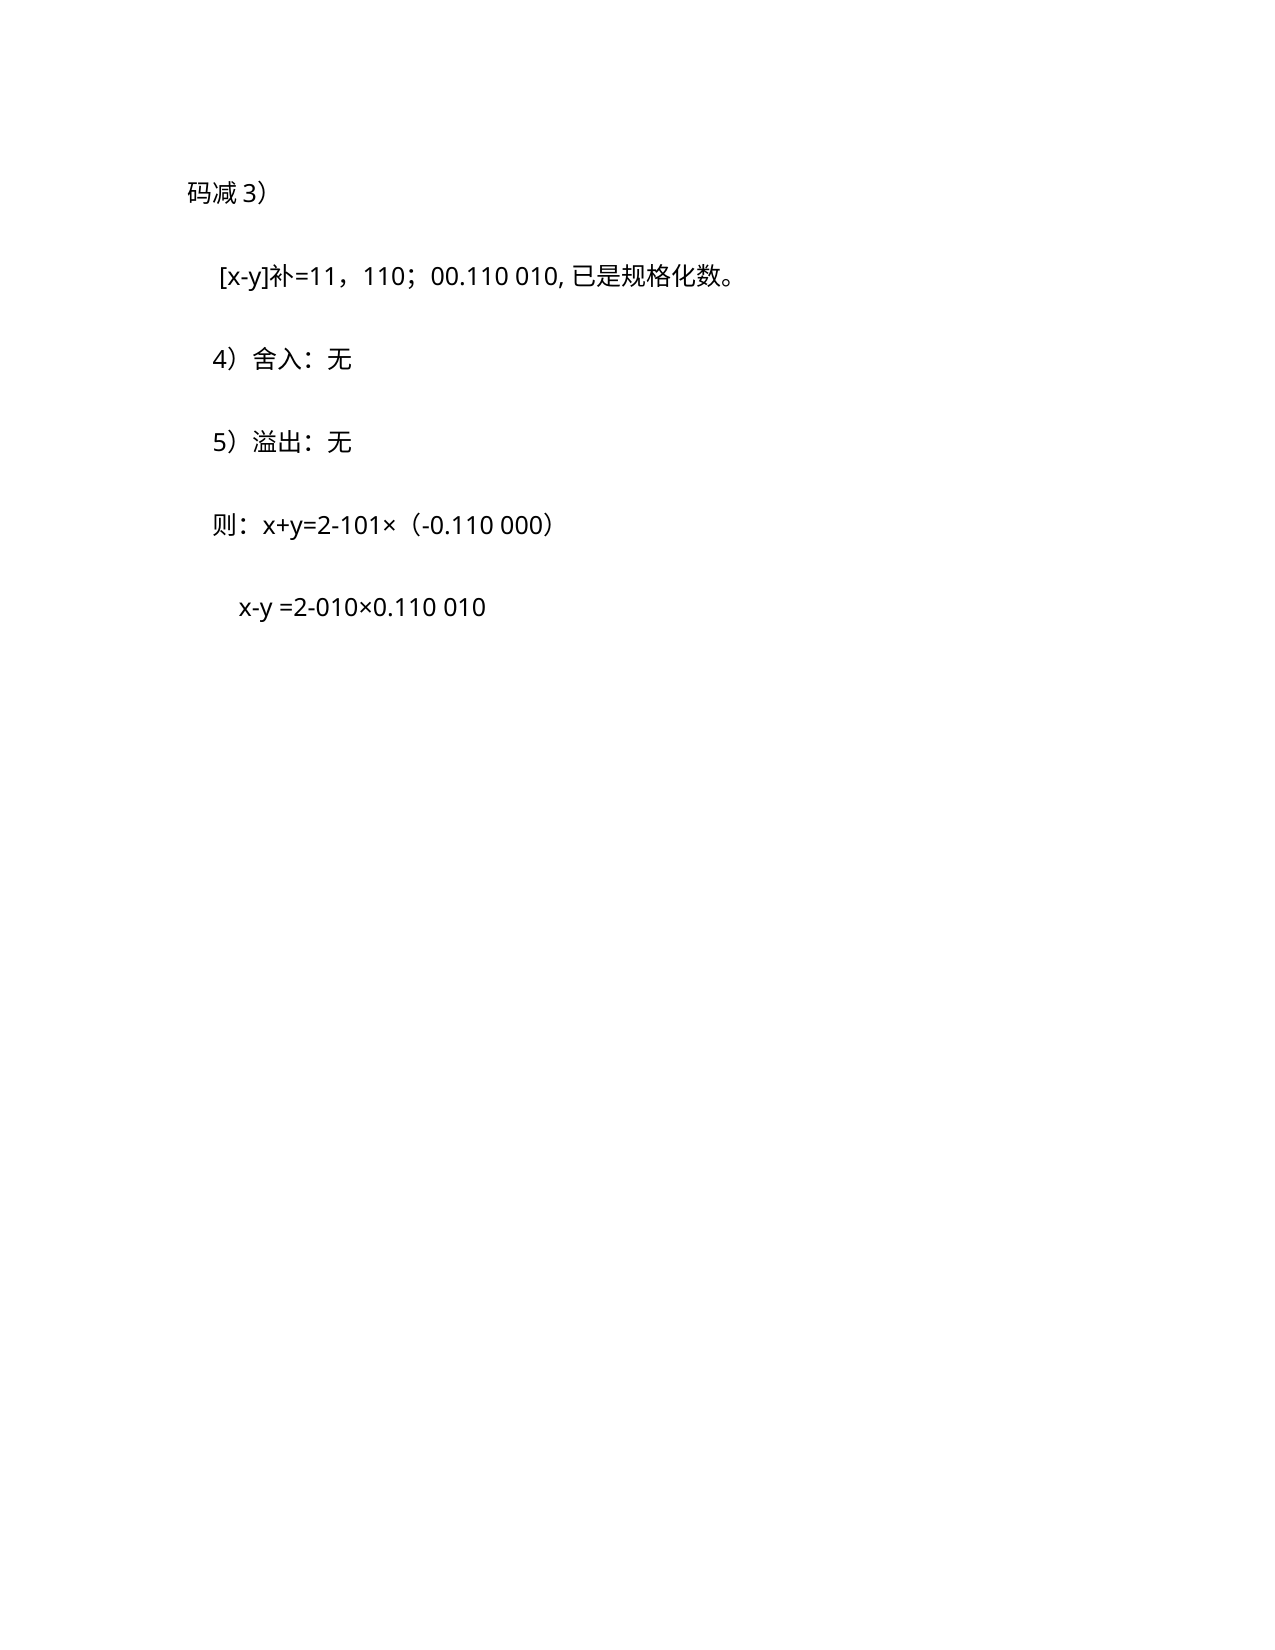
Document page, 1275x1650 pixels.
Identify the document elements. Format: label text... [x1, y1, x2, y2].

text [x-y]补=11，110；00.110 010, 已是规格化数。 [187, 242, 1087, 307]
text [187, 159, 1087, 224]
text 5）溢出：无 [187, 408, 1087, 473]
text x-y =2-010×0.110 010 [187, 574, 1087, 639]
text 则：x+y=2-101×（-0.110 000） [187, 491, 1087, 556]
text 4）舍入：无 [187, 325, 1087, 390]
